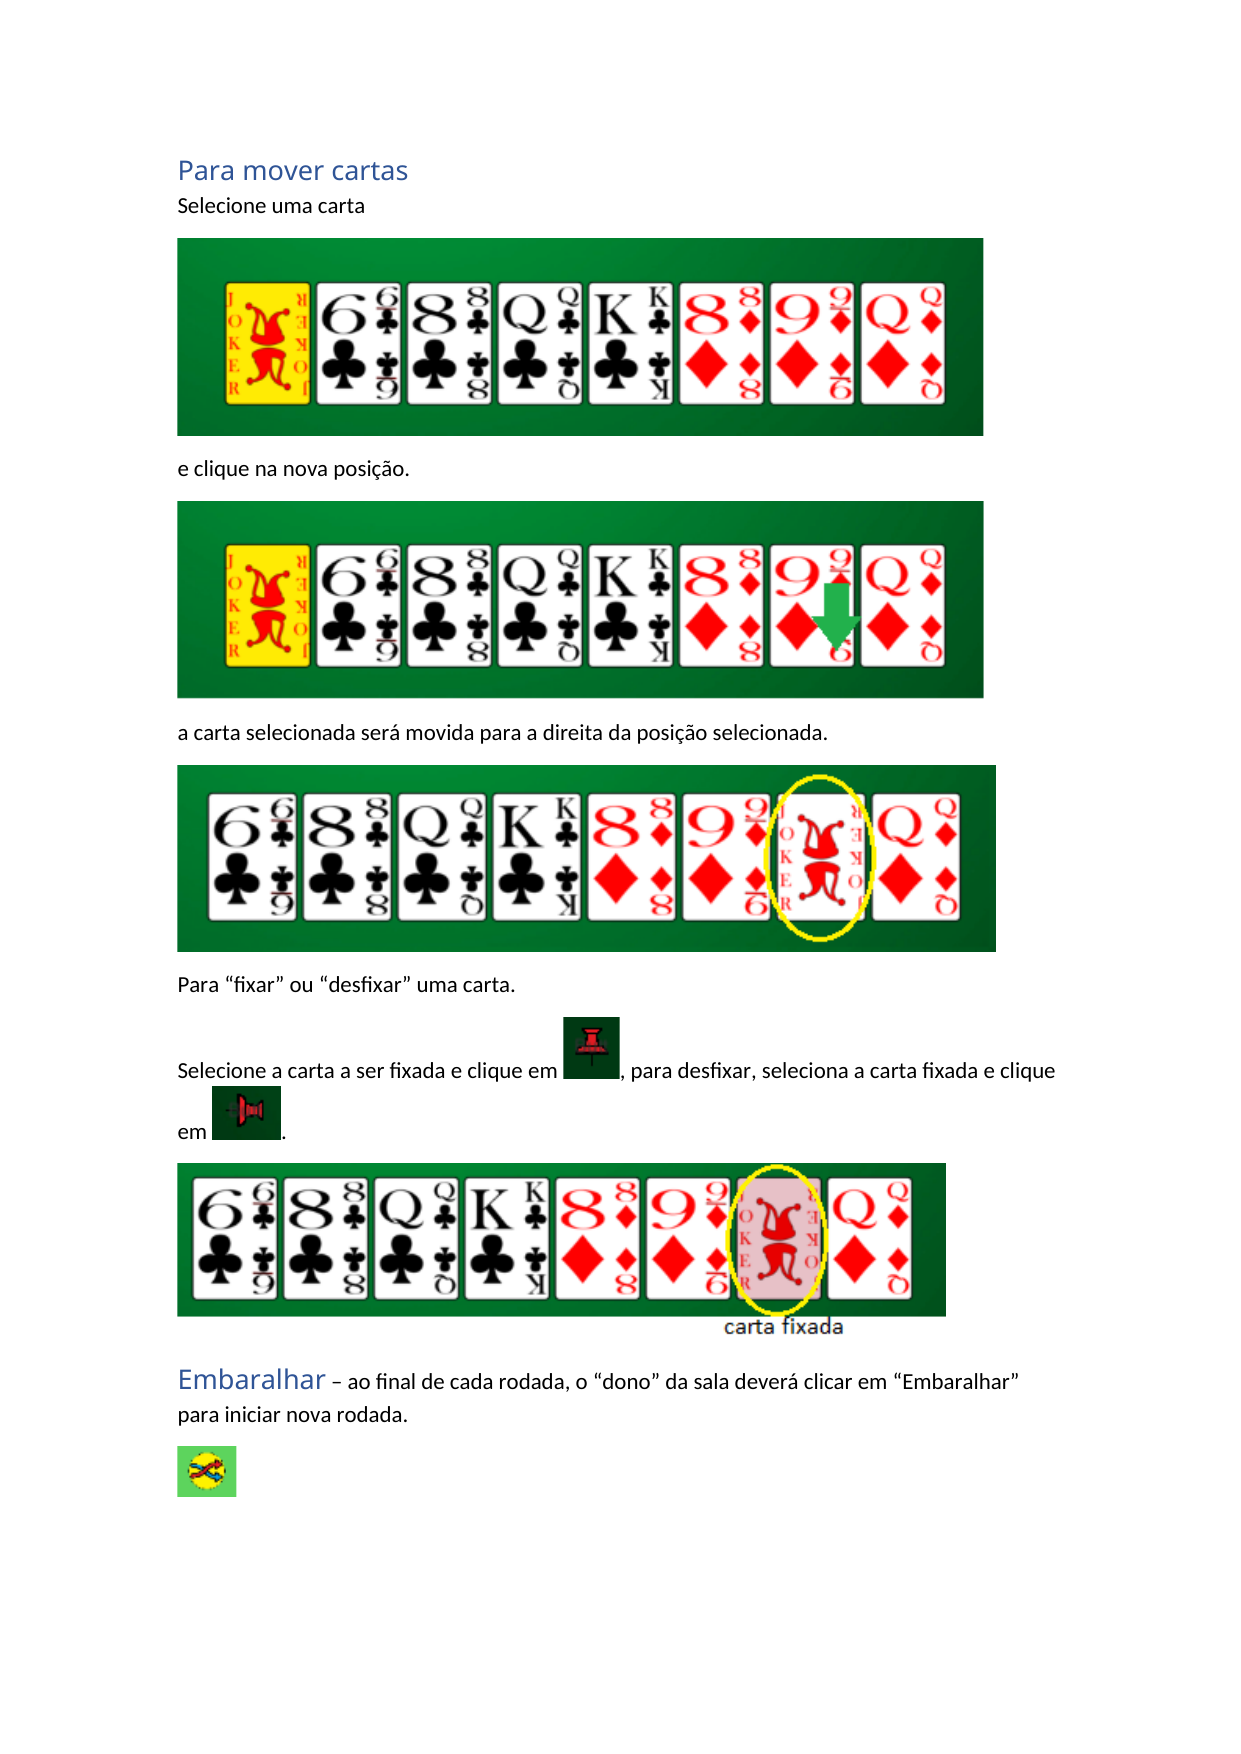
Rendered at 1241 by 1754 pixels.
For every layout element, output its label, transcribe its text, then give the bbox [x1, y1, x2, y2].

picture [563, 1017, 620, 1079]
picture [177, 501, 987, 700]
picture [177, 1163, 946, 1342]
picture [177, 238, 984, 436]
text a carta selecionada será movida para a direita da posição selecionada. [177, 718, 1063, 746]
subtitle Para mover cartas [177, 152, 1063, 189]
text Embaralhar – ao final de cada rodada, o “dono” da sala deverá clicar em “Embaralhar” para iniciar nova rodada. [177, 1361, 1063, 1428]
text Selecione uma carta [177, 192, 1063, 219]
text e clique na nova posição. [177, 454, 1063, 482]
picture [177, 765, 996, 952]
picture [212, 1086, 281, 1140]
picture [177, 1446, 237, 1497]
text Selecione a carta a ser fixada e clique em , para desfixar, seleciona a carta fixada e clique em . [177, 1017, 1063, 1145]
text Para “fixar” ou “desfixar” uma carta. [177, 970, 1063, 998]
